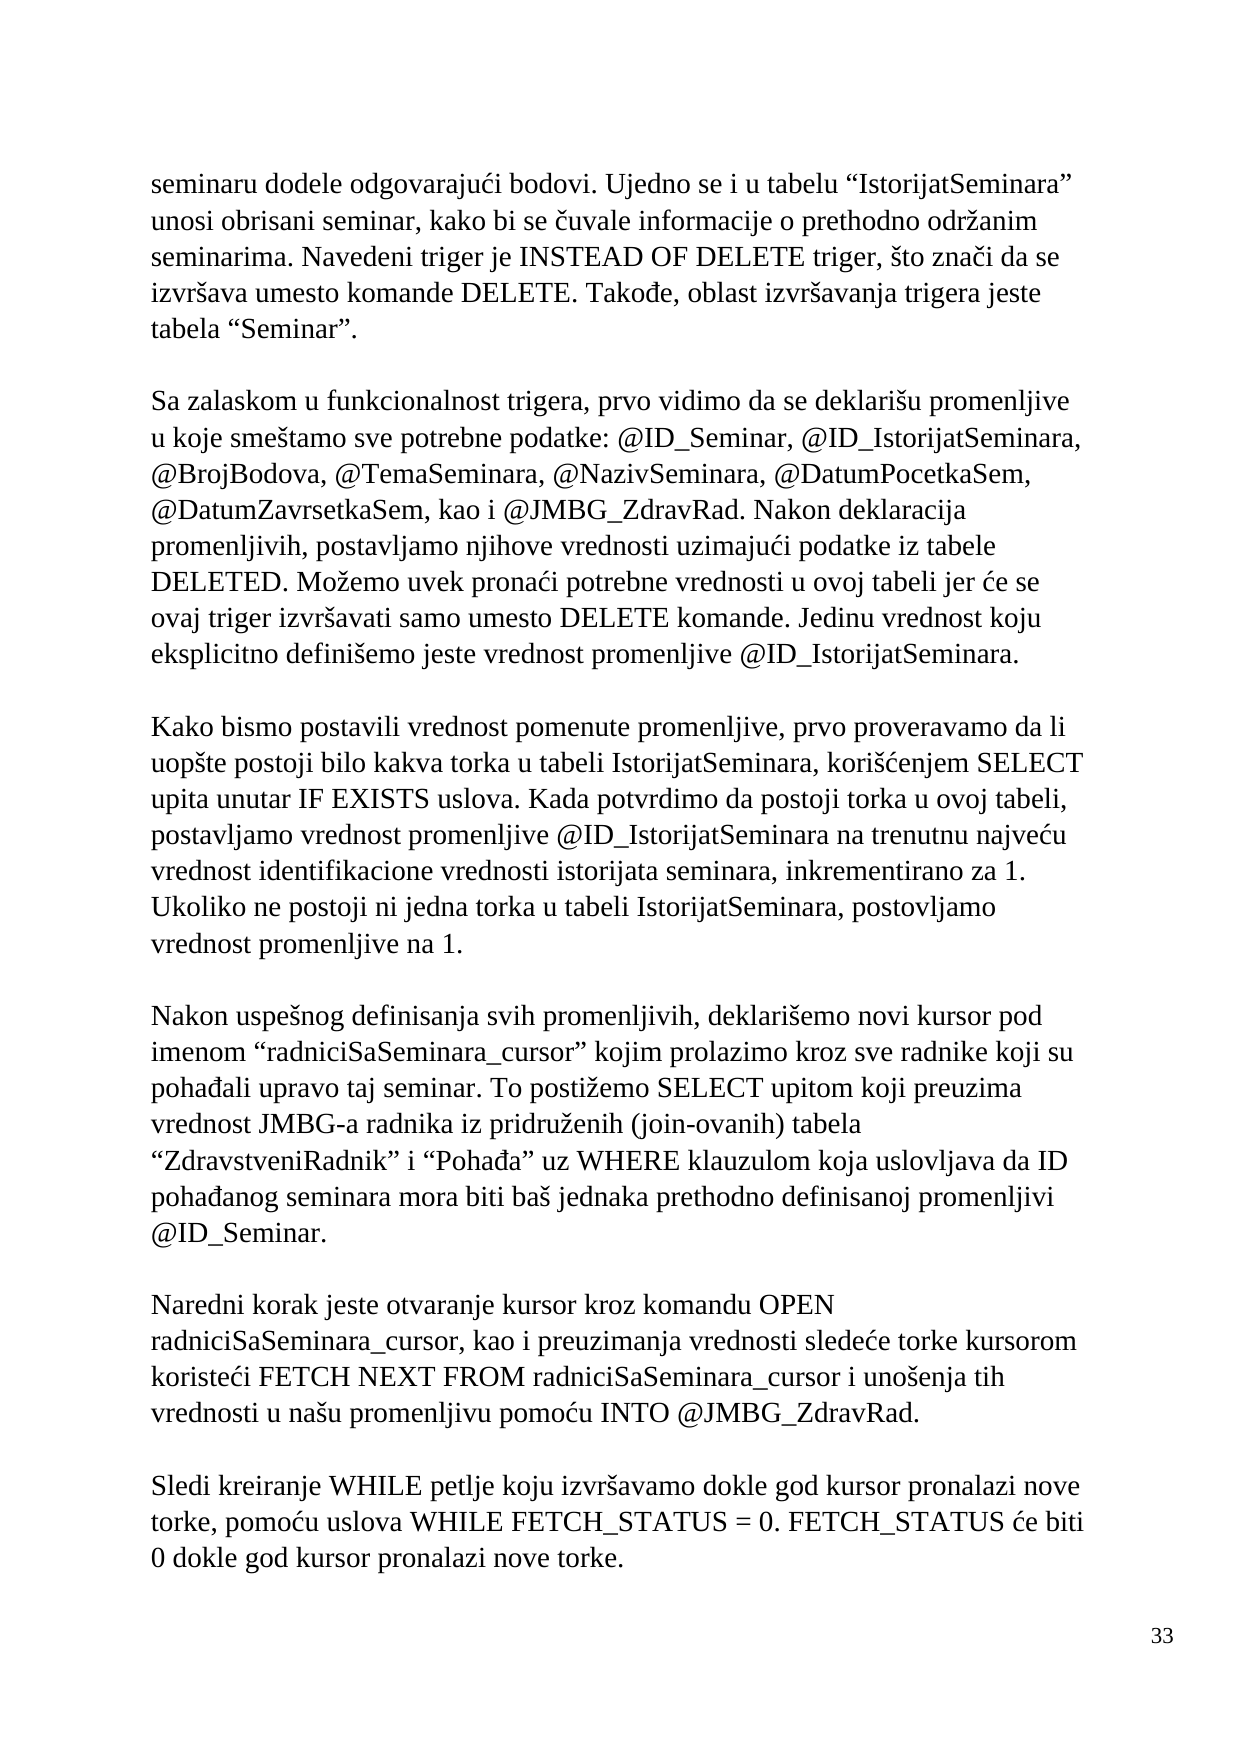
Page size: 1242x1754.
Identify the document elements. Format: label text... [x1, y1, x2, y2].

text Nakon uspešnog definisanja svih promenljivih, deklarišemo novi kursor pod imenom “radniciSaSeminara_cursor” kojim prolazimo kroz sve radnike koji su pohađali upravo taj seminar. To postižemo SELECT upitom koji preuzima vrednost JMBG-a radnika iz pridruženih (join-ovanih) tabela “ZdravstveniRadnik” i “Pohađa” uz WHERE klauzulom koja uslovljava da ID pohađanog seminara mora biti baš jednaka prethodno definisanoj promenljivi @ID_Seminar. [151, 998, 1091, 1248]
text Sledi kreiranje WHILE petlje koju izvršavamo dokle god kursor pronalazi nove torke, pomoću uslova WHILE FETCH_STATUS = 0. FETCH_STATUS će biti 0 dokle god kursor pronalazi nove torke. [151, 1468, 1091, 1574]
text Kako bismo postavili vrednost pomenute promenljive, prvo proveravamo da li uopšte postoji bilo kakva torka u tabeli IstorijatSeminara, korišćenjem SELECT upita unutar IF EXISTS uslova. Kada potvrdimo da postoji torka u ovoj tabeli, postavljamo vrednost promenljive @ID_IstorijatSeminara na trenutnu najveću vrednost identifikacione vrednosti istorijata seminara, inkrementirano za 1. Ukoliko ne postoji ni jedna torka u tabeli IstorijatSeminara, postovljamo vrednost promenljive na 1. [151, 709, 1091, 959]
text Naredni korak jeste otvaranje kursor kroz komandu OPEN radniciSaSeminara_cursor, kao i preuzimanja vrednosti sledeće torke kursorom koristeći FETCH NEXT FROM radniciSaSeminara_cursor i unošenja tih vrednosti u našu promenljivu pomoću INTO @JMBG_ZdravRad. [151, 1287, 1091, 1429]
text Sa zalaskom u funkcionalnost trigera, prvo vidimo da se deklarišu promenljive u koje smeštamo sve potrebne podatke: @ID_Seminar, @ID_IstorijatSeminara, @BrojBodova, @TemaSeminara, @NazivSeminara, @DatumPocetkaSem, @DatumZavrsetkaSem, kao i @JMBG_ZdravRad. Nakon deklaracija promenljivih, postavljamo njihove vrednosti uzimajući podatke iz tabele DELETED. Možemo uvek pronaći potrebne vrednosti u ovoj tabeli jer će se ovaj triger izvršavati samo umesto DELETE komande. Jedinu vrednost koju eksplicitno definišemo jeste vrednost promenljive @ID_IstorijatSeminara. [151, 383, 1091, 670]
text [151, 167, 1091, 345]
